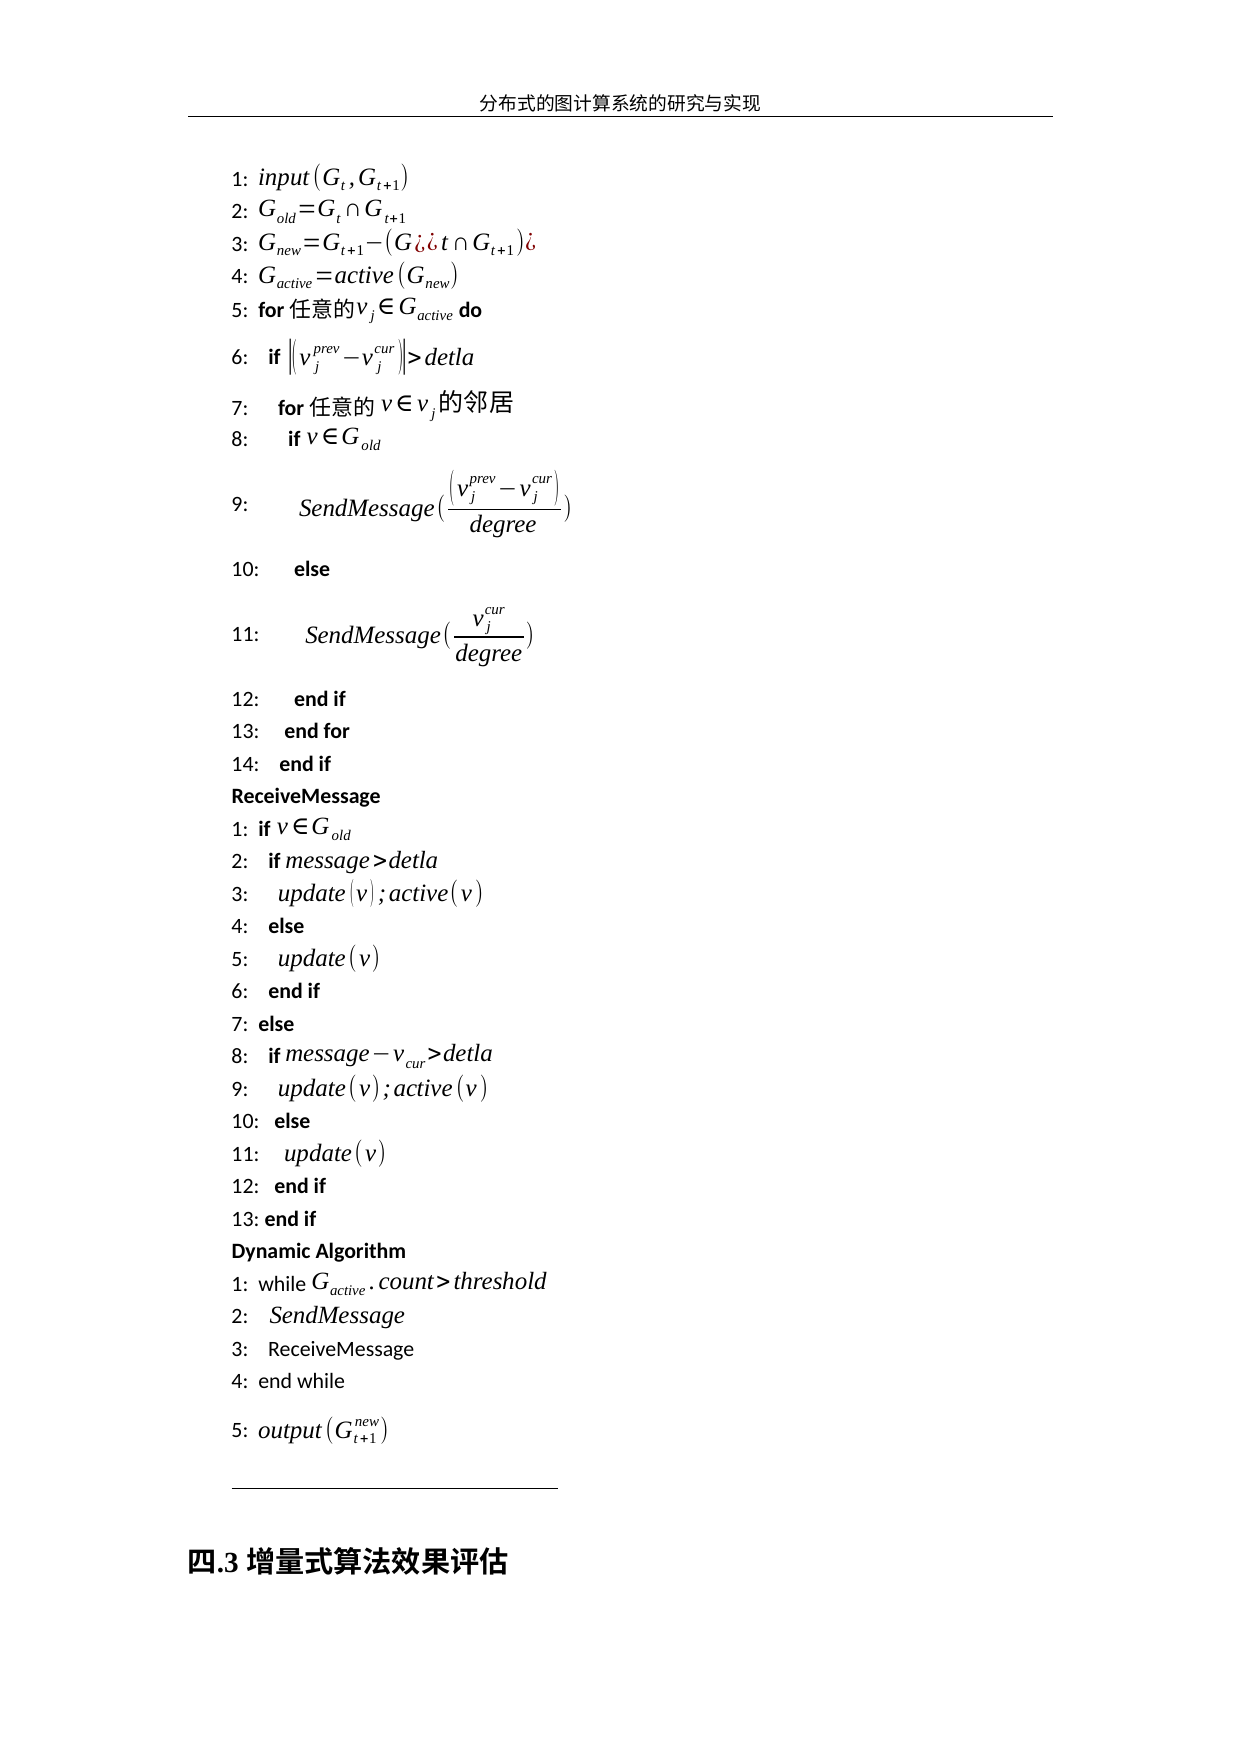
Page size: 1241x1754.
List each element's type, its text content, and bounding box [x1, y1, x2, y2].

text 2: [187, 1299, 1053, 1332]
text 2: [187, 194, 1053, 227]
text 5: [187, 1397, 1053, 1462]
text 4: end while [187, 1364, 1053, 1397]
text 1: while [187, 1267, 1053, 1299]
text 9: [187, 454, 1053, 552]
text 5: [187, 942, 1053, 974]
text 增量式算法效果评估 [187, 1527, 1053, 1592]
text 3: [187, 227, 1053, 259]
text 4: else [187, 909, 1053, 942]
text 2: if [187, 844, 1053, 877]
text 11: [187, 1137, 1053, 1169]
text 13: end for [187, 714, 1053, 747]
text 9: [187, 1072, 1053, 1104]
text 11: [187, 584, 1053, 682]
text 4: [187, 259, 1053, 292]
text 1: [187, 162, 1053, 194]
text 6: if [187, 324, 1053, 389]
text 10: else [187, 1104, 1053, 1137]
text 14: end if [187, 747, 1053, 779]
text 13: end if [187, 1202, 1053, 1234]
text 1: if [187, 812, 1053, 844]
text 10: else [187, 552, 1053, 584]
text 8: if [187, 422, 1053, 454]
text Dynamic Algorithm [187, 1234, 1053, 1267]
text 7: for 任意的 [187, 389, 1053, 422]
text 7: else [187, 1007, 1053, 1039]
text 5: for 任意的 do [187, 292, 1053, 324]
text 3: [187, 877, 1053, 909]
text 8: if [187, 1039, 1053, 1072]
text ReceiveMessage [187, 779, 1053, 812]
text 12: end if [187, 682, 1053, 714]
text 6: end if [187, 974, 1053, 1007]
text 3: ReceiveMessage [187, 1332, 1053, 1364]
text 12: end if [187, 1169, 1053, 1202]
